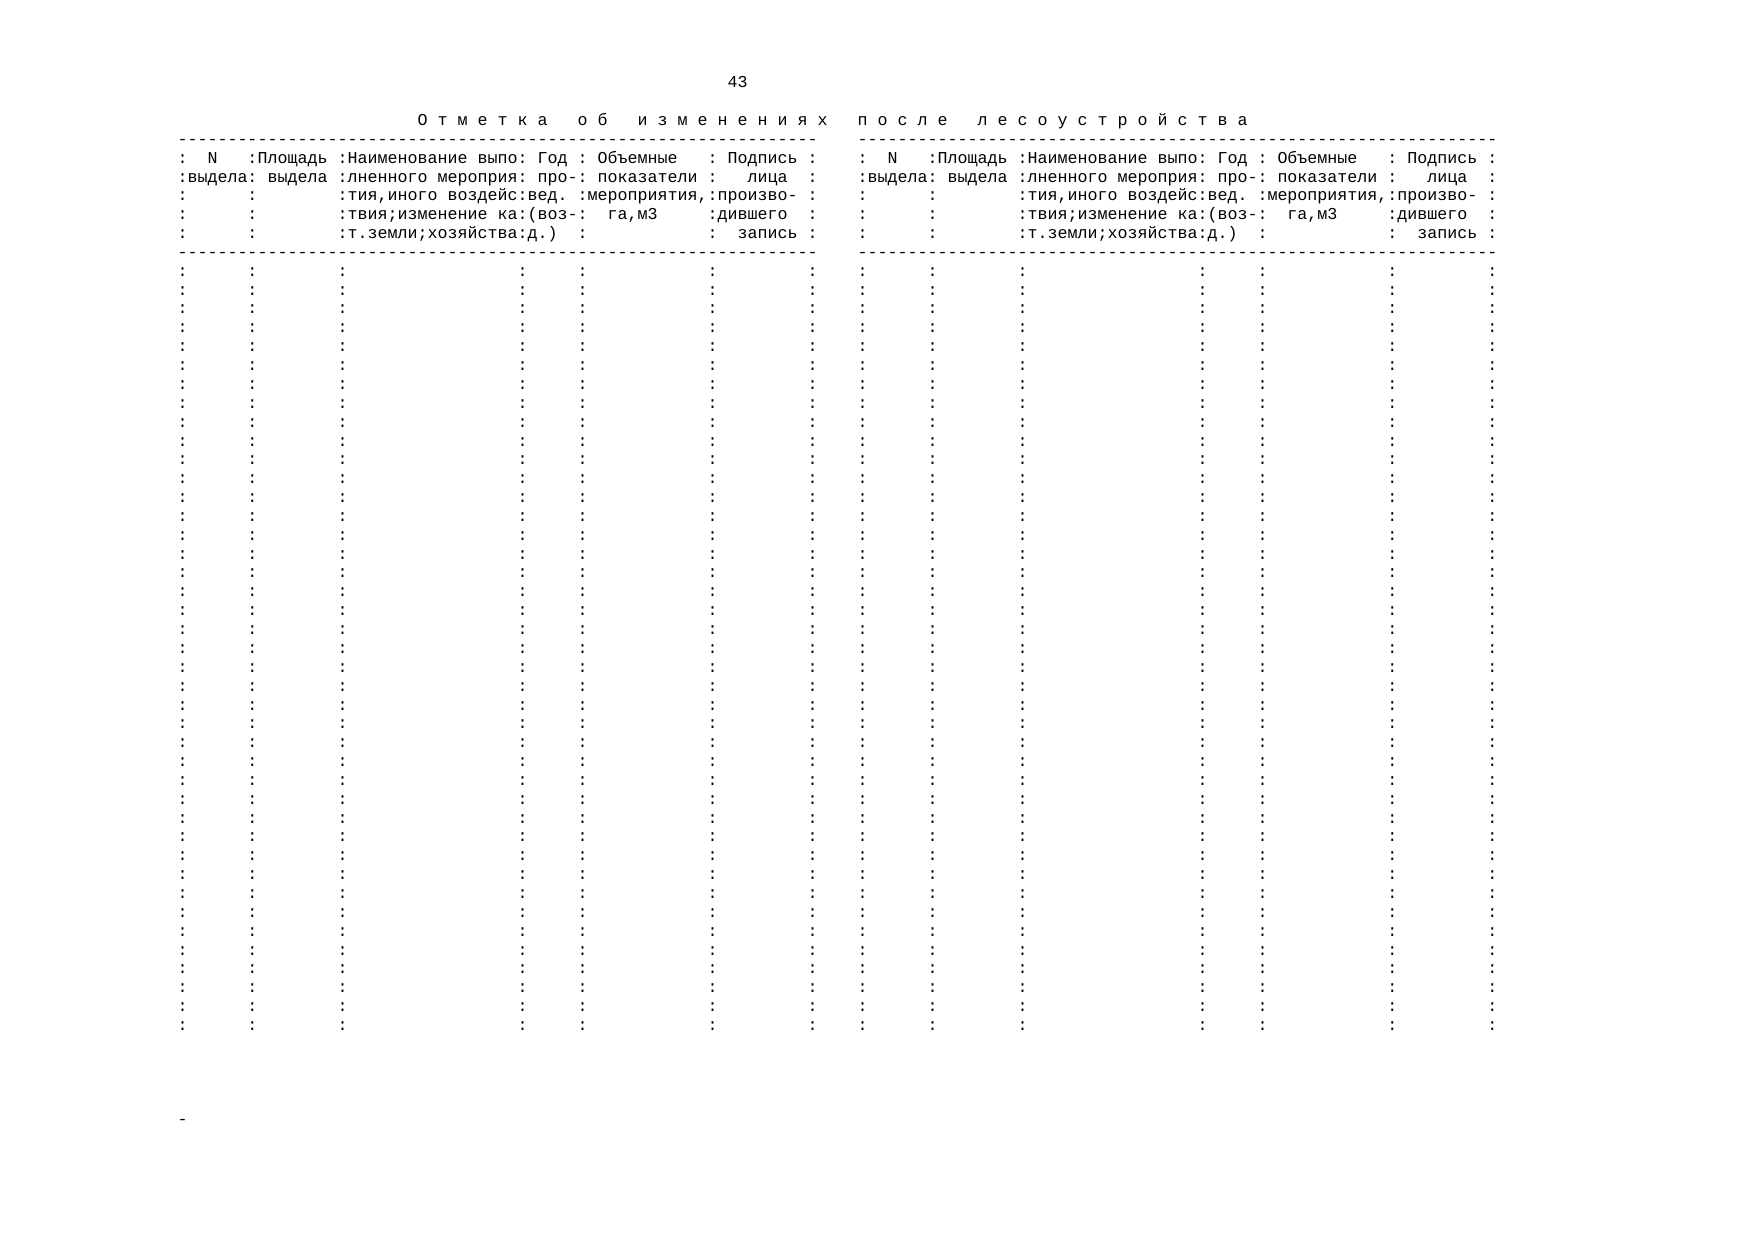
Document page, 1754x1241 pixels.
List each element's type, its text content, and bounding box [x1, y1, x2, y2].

text : : : : : : : : : : : : : : [177, 677, 1636, 696]
text : : : : : : : : : : : : : : [177, 1017, 1636, 1035]
text : : : : : : : : : : : : : : [177, 262, 1636, 281]
text : : : : : : : : : : : : : : [177, 470, 1636, 489]
text : : : : : : : : : : : : : : [177, 734, 1636, 753]
text : : :твия;изменение ка:(воз-: га,м3 :дившего : : : :твия;изменение ка:(воз-: га,м3 :дившего : [177, 206, 1636, 225]
text : : : : : : : : : : : : : : [177, 564, 1636, 583]
text : : : : : : : : : : : : : : [177, 828, 1636, 847]
text : : : : : : : : : : : : : : [177, 338, 1636, 357]
text : : : : : : : : : : : : : : [177, 903, 1636, 922]
text : N :Площадь :Наименование выпо: Год : Объемные : Подпись : : N :Площадь :Наименование выпо: Год : Объемные : Подпись : [177, 149, 1636, 168]
text : : : : : : : : : : : : : : [177, 489, 1636, 507]
text : : : : : : : : : : : : : : [177, 281, 1636, 300]
text : : : : : : : : : : : : : : [177, 658, 1636, 677]
text : : : : : : : : : : : : : : [177, 526, 1636, 545]
text : : : : : : : : : : : : : : [177, 771, 1636, 790]
text : : : : : : : : : : : : : : [177, 451, 1636, 470]
text : : : : : : : : : : : : : : [177, 300, 1636, 319]
text : : : : : : : : : : : : : : [177, 715, 1636, 734]
text : : : : : : : : : : : : : : [177, 922, 1636, 941]
text : : : : : : : : : : : : : : [177, 753, 1636, 771]
text ---------------------------------------------------------------- ---------------------------------------------------------------- [177, 130, 1636, 149]
text : : : : : : : : : : : : : : [177, 639, 1636, 658]
text :выдела: выдела :лненного мероприя: про-: показатели : лица : :выдела: выдела :лненного мероприя: про-: показатели : лица : [177, 168, 1636, 187]
text : : : : : : : : : : : : : : [177, 545, 1636, 564]
text - [177, 1111, 1636, 1130]
text : : : : : : : : : : : : : : [177, 413, 1636, 432]
text : : : : : : : : : : : : : : [177, 394, 1636, 413]
text ---------------------------------------------------------------- ---------------------------------------------------------------- [177, 243, 1636, 262]
text : : : : : : : : : : : : : : [177, 696, 1636, 715]
text : : : : : : : : : : : : : : [177, 960, 1636, 979]
text : : :тия,иного воздейс:вед. :мероприятия,:произво- : : : :тия,иного воздейс:вед. :мероприятия,:произво- : [177, 187, 1636, 206]
text О т м е т к а о б и з м е н е н и я х п о с л е л е с о у с т р о й с т в а [177, 112, 1636, 130]
text : : : : : : : : : : : : : : [177, 319, 1636, 338]
text : : : : : : : : : : : : : : [177, 941, 1636, 960]
text : : : : : : : : : : : : : : [177, 790, 1636, 809]
text : : : : : : : : : : : : : : [177, 583, 1636, 602]
text : : : : : : : : : : : : : : [177, 432, 1636, 451]
text : : :т.земли;хозяйства:д.) : : запись : : : :т.земли;хозяйства:д.) : : запись : [177, 225, 1636, 243]
text : : : : : : : : : : : : : : [177, 809, 1636, 828]
text : : : : : : : : : : : : : : [177, 621, 1636, 639]
text : : : : : : : : : : : : : : [177, 357, 1636, 376]
text : : : : : : : : : : : : : : [177, 998, 1636, 1017]
text : : : : : : : : : : : : : : [177, 979, 1636, 998]
text 43 [177, 74, 1636, 93]
text : : : : : : : : : : : : : : [177, 884, 1636, 903]
text : : : : : : : : : : : : : : [177, 376, 1636, 394]
text : : : : : : : : : : : : : : [177, 507, 1636, 526]
text : : : : : : : : : : : : : : [177, 866, 1636, 884]
text : : : : : : : : : : : : : : [177, 847, 1636, 866]
text : : : : : : : : : : : : : : [177, 602, 1636, 621]
